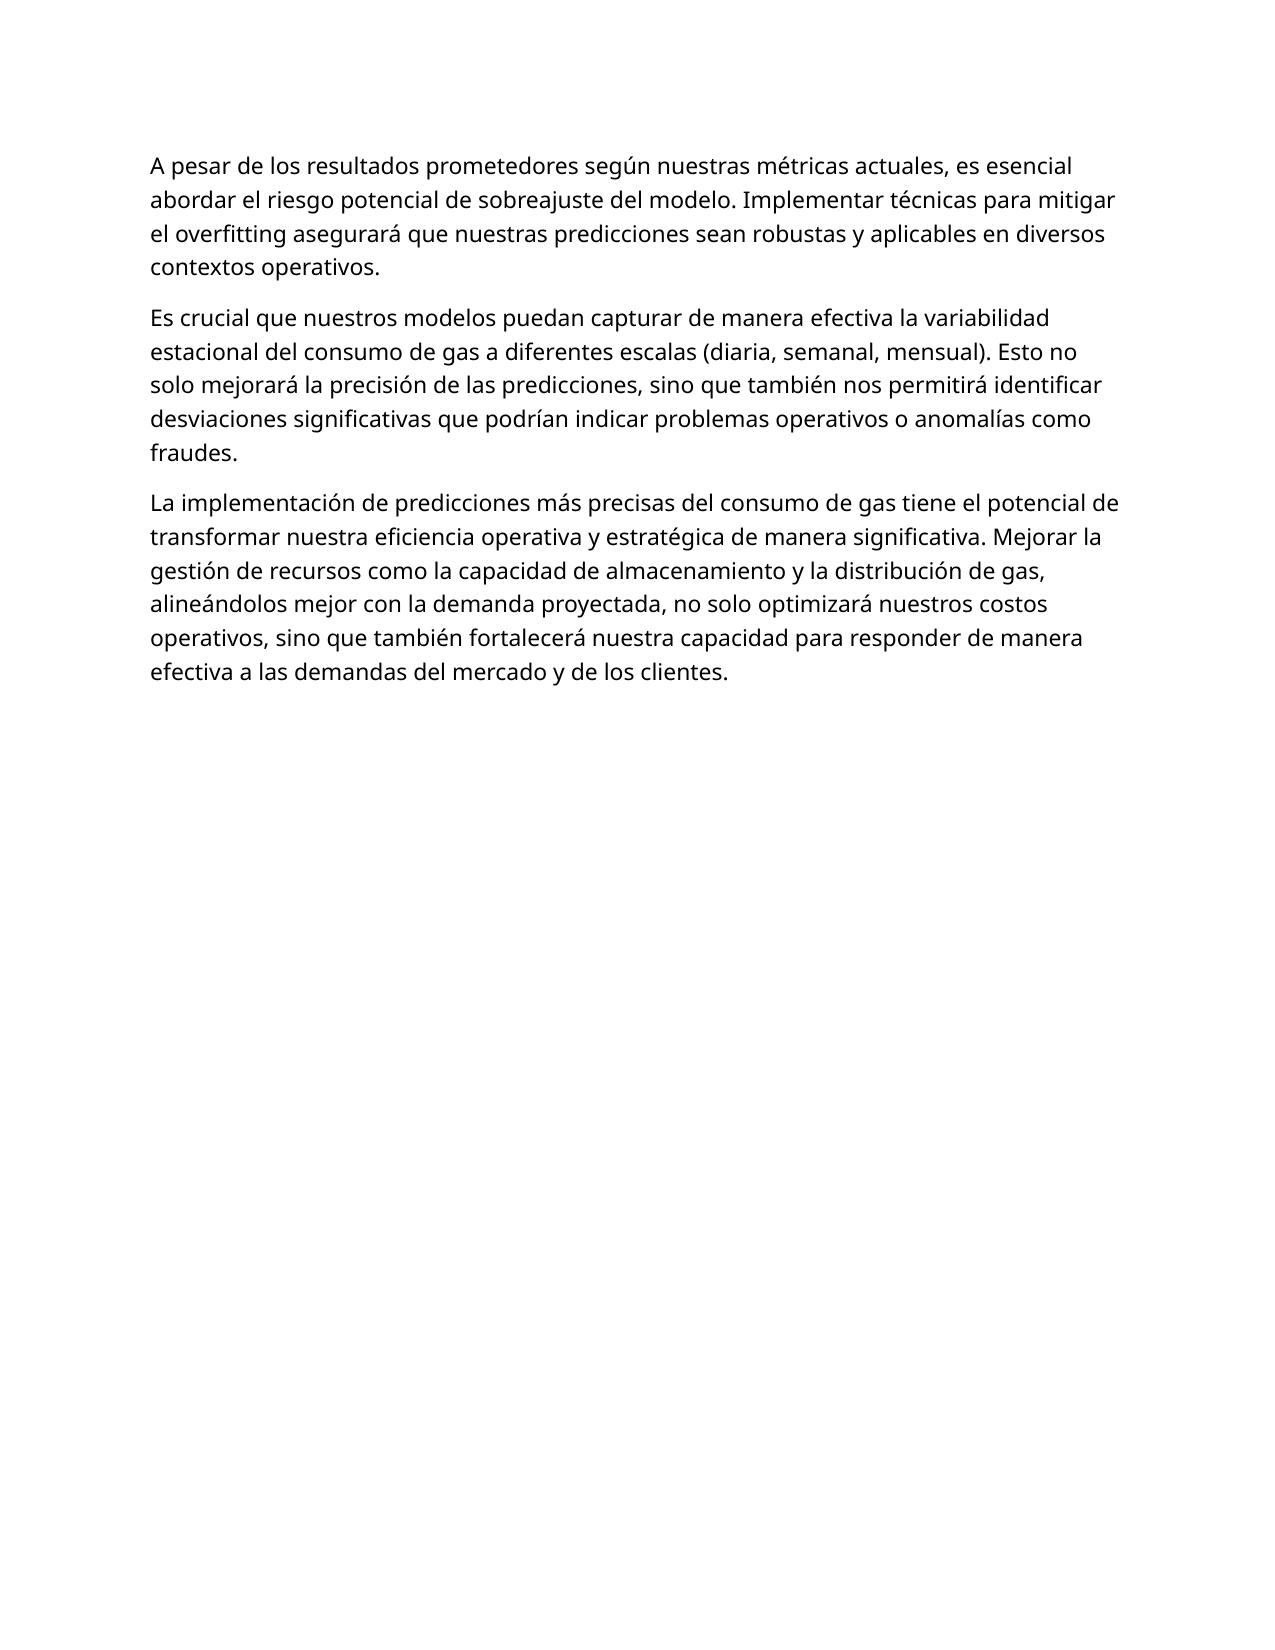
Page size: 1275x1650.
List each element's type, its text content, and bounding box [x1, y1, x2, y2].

text Es crucial que nuestros modelos puedan capturar de manera efectiva la variabilidad estacional del consumo de gas a diferentes escalas (diaria, semanal, mensual). Esto no solo mejorará la precisión de las predicciones, sino que también nos permitirá identificar desviaciones significativas que podrían indicar problemas operativos o anomalías como fraudes. [150, 302, 1125, 468]
text A pesar de los resultados prometedores según nuestras métricas actuales, es esencial abordar el riesgo potencial de sobreajuste del modelo. Implementar técnicas para mitigar el overfitting asegurará que nuestras predicciones sean robustas y aplicables en diversos contextos operativos. [150, 150, 1125, 282]
text La implementación de predicciones más precisas del consumo de gas tiene el potencial de transformar nuestra eficiencia operativa y estratégica de manera significativa. Mejorar la gestión de recursos como la capacidad de almacenamiento y la distribución de gas, alineándolos mejor con la demanda proyectada, no solo optimizará nuestros costos operativos, sino que también fortalecerá nuestra capacidad para responder de manera efectiva a las demandas del mercado y de los clientes. [150, 487, 1125, 687]
